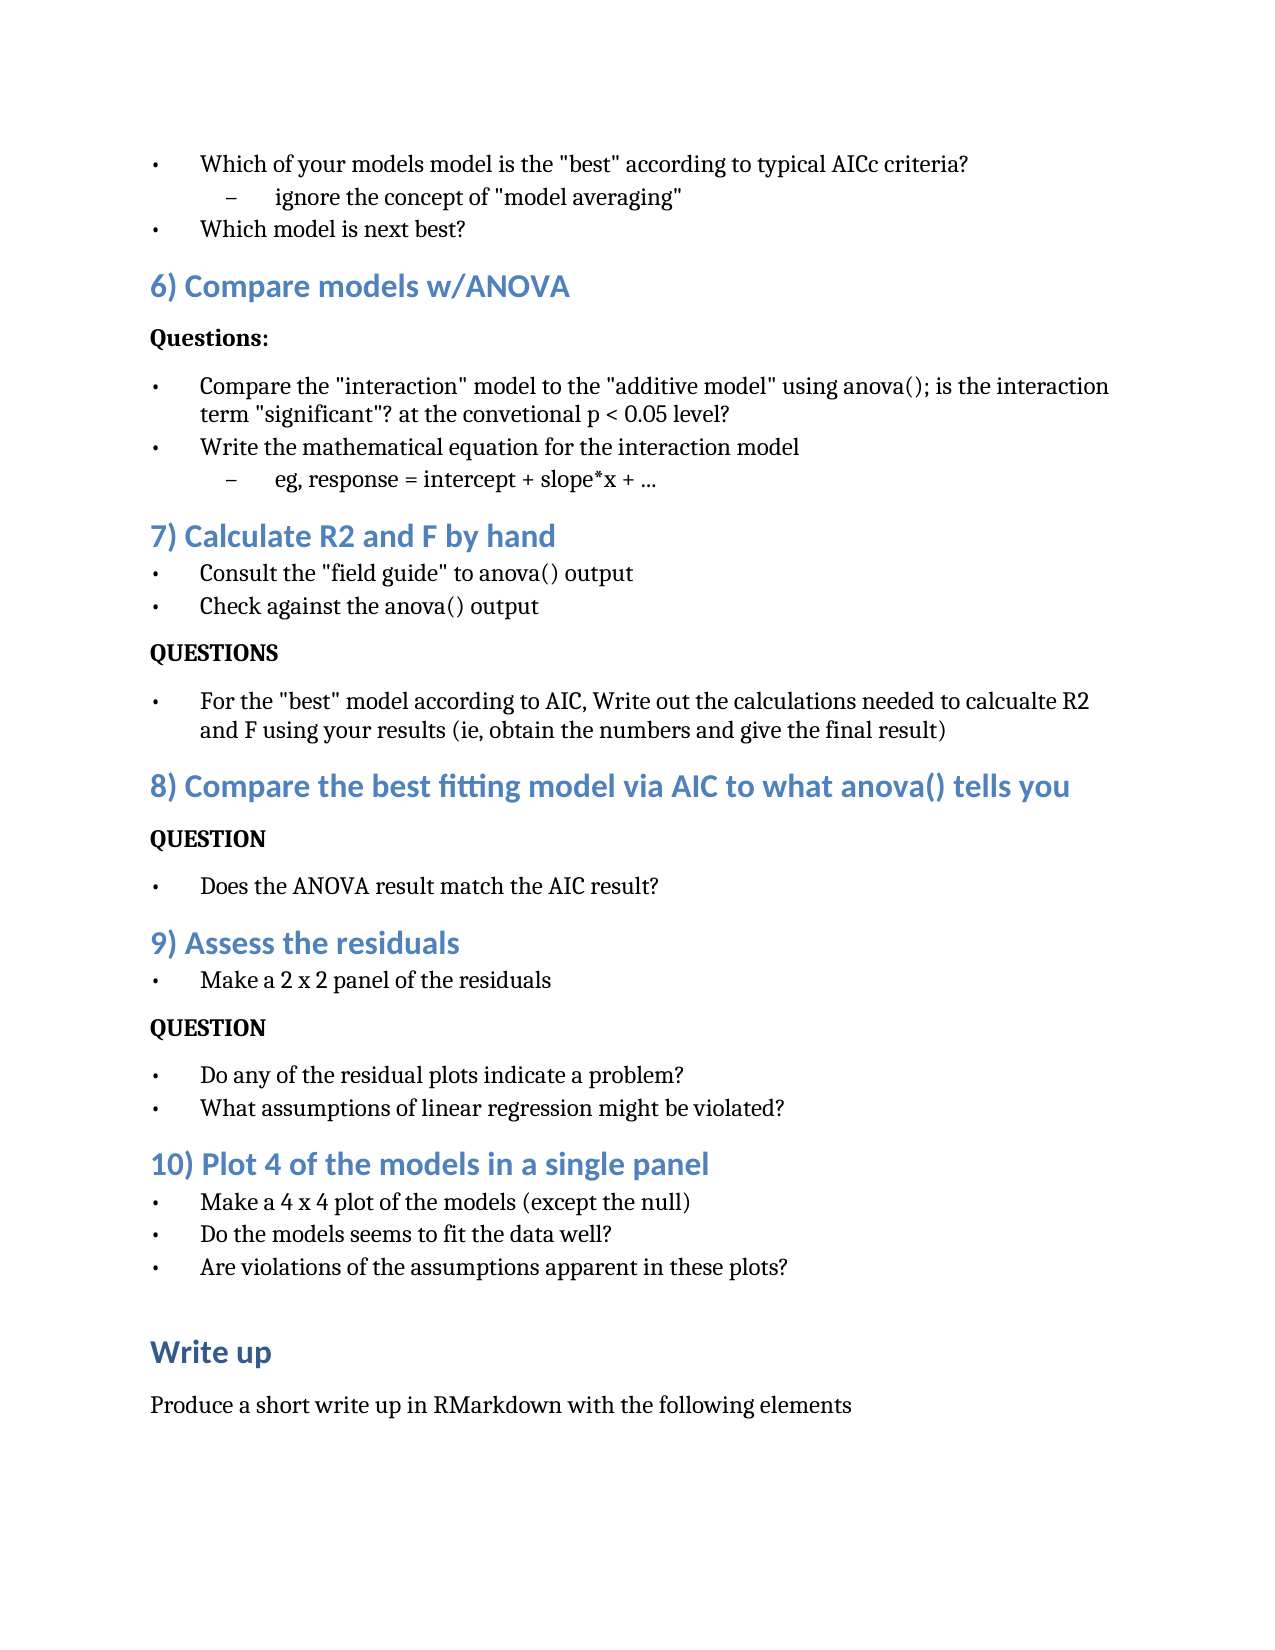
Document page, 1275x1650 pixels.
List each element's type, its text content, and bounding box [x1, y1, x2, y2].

list Check against the anova() output [150, 592, 1125, 621]
list What assumptions of linear regression might be violated? [150, 1094, 1125, 1122]
list Are violations of the assumptions apparent in these plots? [150, 1253, 1125, 1282]
text QUESTION [150, 825, 1125, 853]
list Which model is next best? [150, 215, 1125, 244]
list Does the ANOVA result match the AIC result? [150, 872, 1125, 901]
list ignore the concept of "model averaging" [225, 182, 1125, 211]
list For the "best" model according to AIC, Write out the calculations needed to calcualte R2 and F using your results (ie, obtain the numbers and give the final result) [150, 687, 1125, 744]
list Make a 2 x 2 panel of the residuals [150, 966, 1125, 995]
list eg, response = intercept + slope*x + ... [225, 465, 1125, 494]
list Do any of the residual plots indicate a problem? [150, 1061, 1125, 1090]
list Make a 4 x 4 plot of the models (except the null) [150, 1188, 1125, 1217]
list Consult the "field guide" to anova() output [150, 559, 1125, 588]
subtitle Write up [150, 1332, 1125, 1372]
list Write the mathematical equation for the interaction model [150, 433, 1125, 462]
subtitle 9) Assess the residuals [150, 922, 1125, 962]
subtitle 8) Compare the best fitting model via AIC to what anova() tells you [150, 765, 1125, 806]
subtitle 7) Calculate R2 and F by hand [150, 515, 1125, 556]
text QUESTIONS [150, 639, 1125, 668]
subtitle 10) Plot 4 of the models in a single panel [150, 1143, 1125, 1184]
text Produce a short write up in RMarkdown with the following elements [150, 1391, 1125, 1420]
text QUESTION [150, 1014, 1125, 1042]
list Do the models seems to fit the data well? [150, 1220, 1125, 1249]
list Which of your models model is the "best" according to typical AICc criteria? [150, 150, 1125, 179]
list Compare the "interaction" model to the "additive model" using anova(); is the interaction term "significant"? at the convetional p < 0.05 level? [150, 372, 1125, 429]
subtitle 6) Compare models w/ANOVA [150, 264, 1125, 305]
text Questions: [150, 324, 1125, 353]
